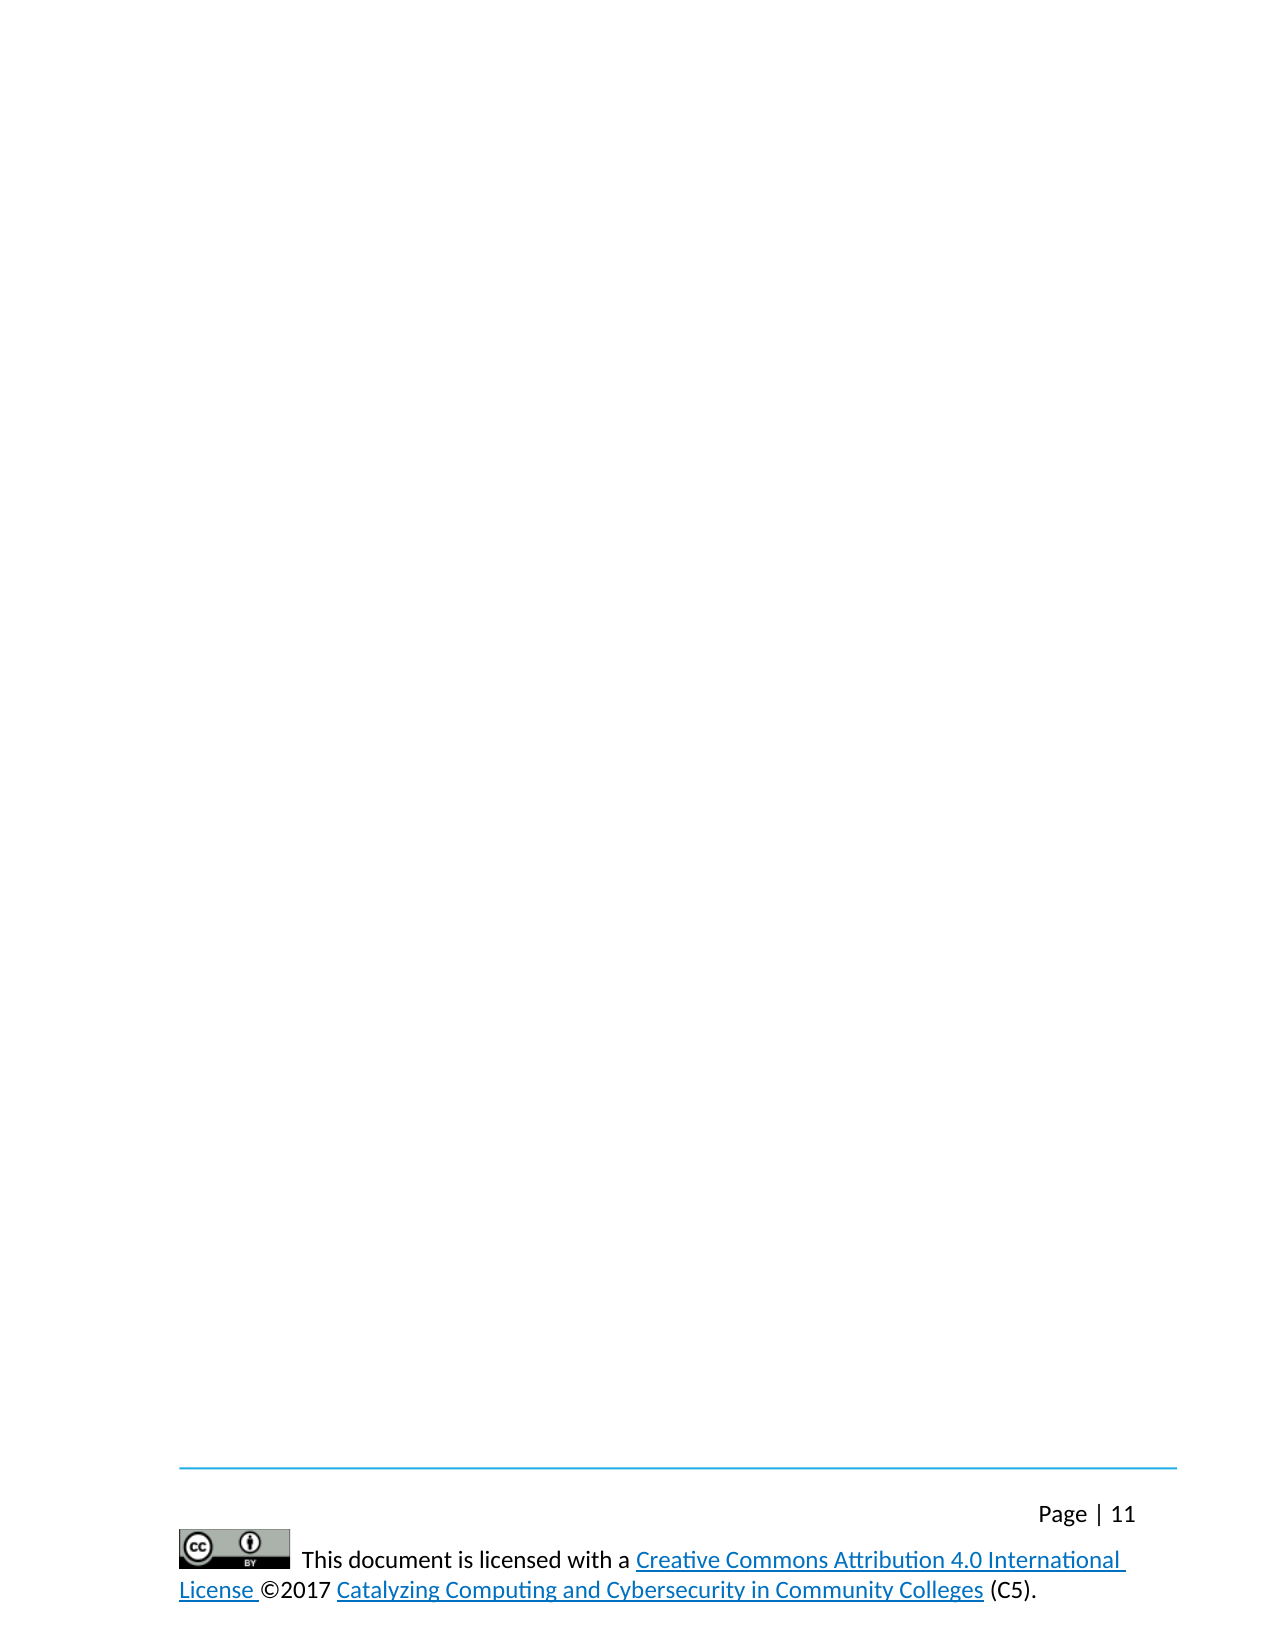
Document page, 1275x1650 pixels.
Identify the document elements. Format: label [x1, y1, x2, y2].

picture [179, 1529, 291, 1569]
